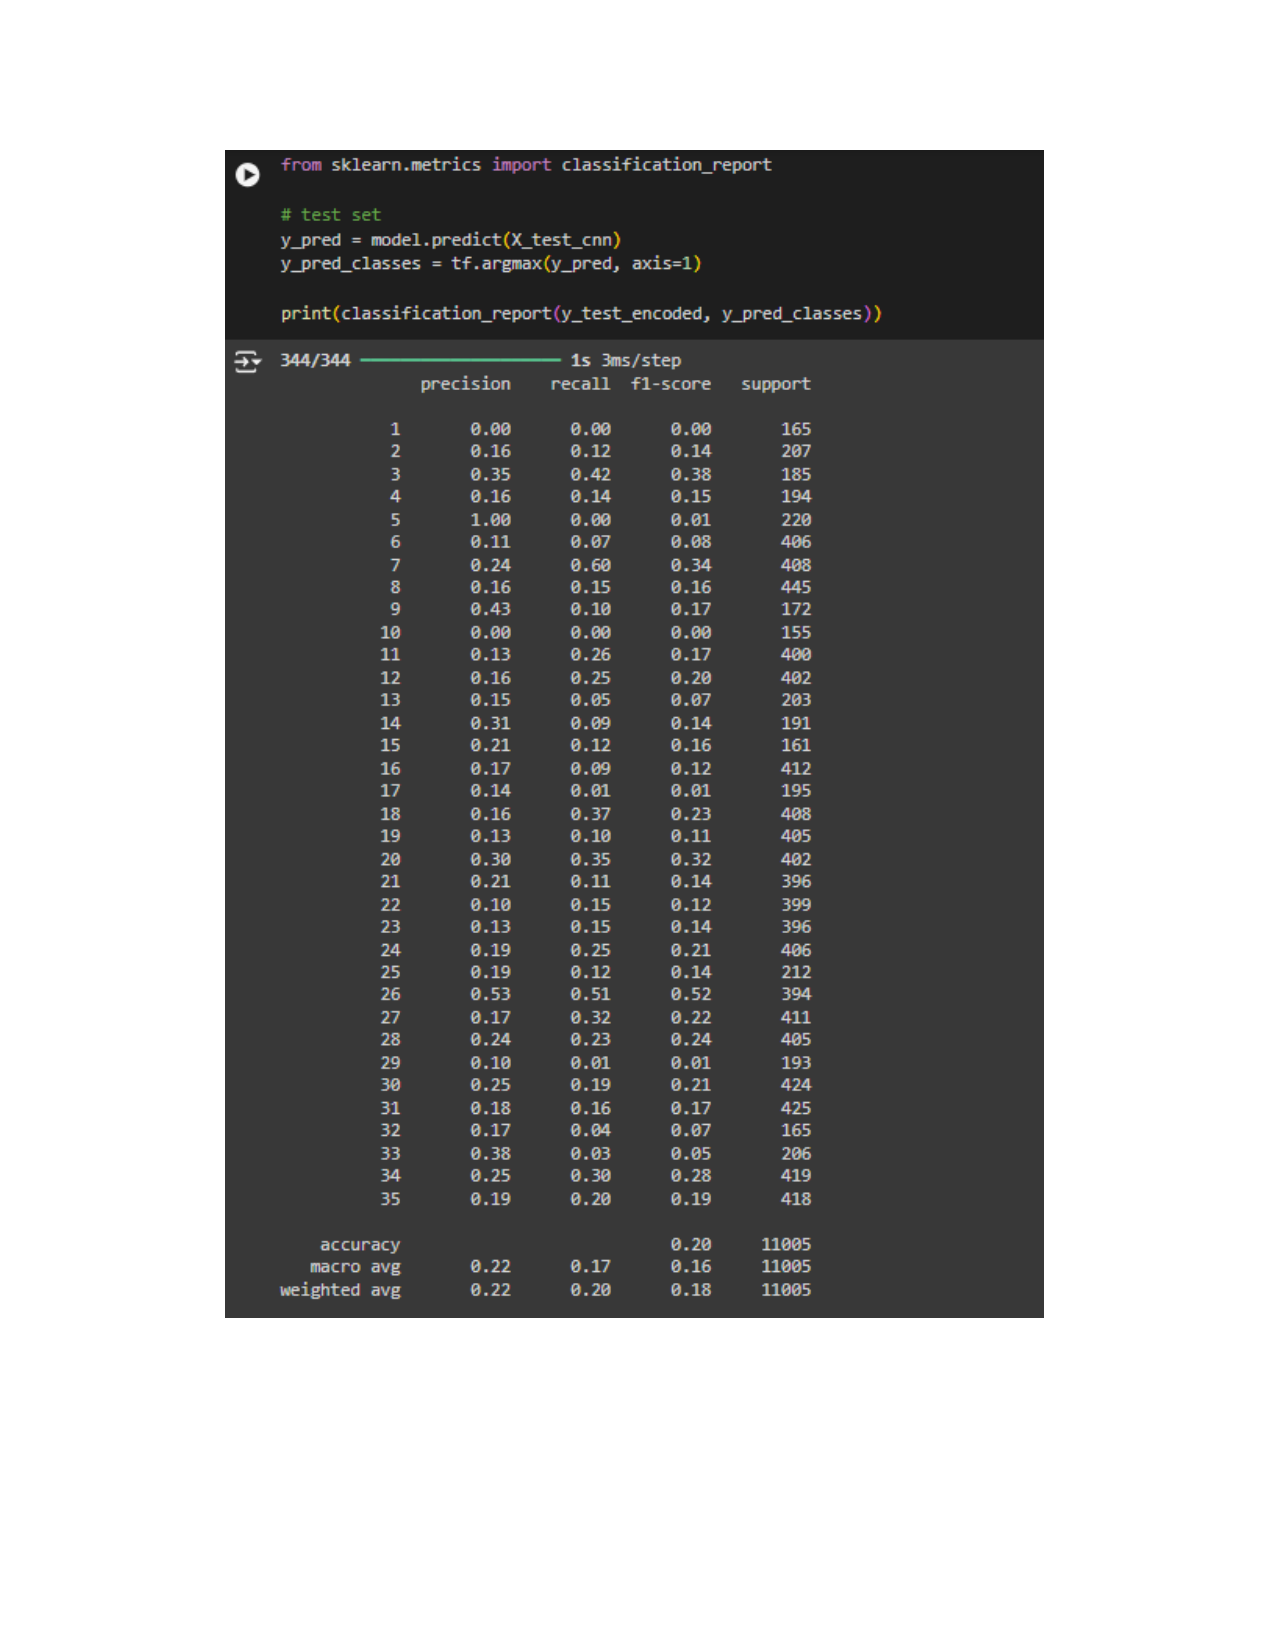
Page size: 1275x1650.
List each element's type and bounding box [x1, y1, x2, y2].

picture [225, 150, 1044, 1318]
